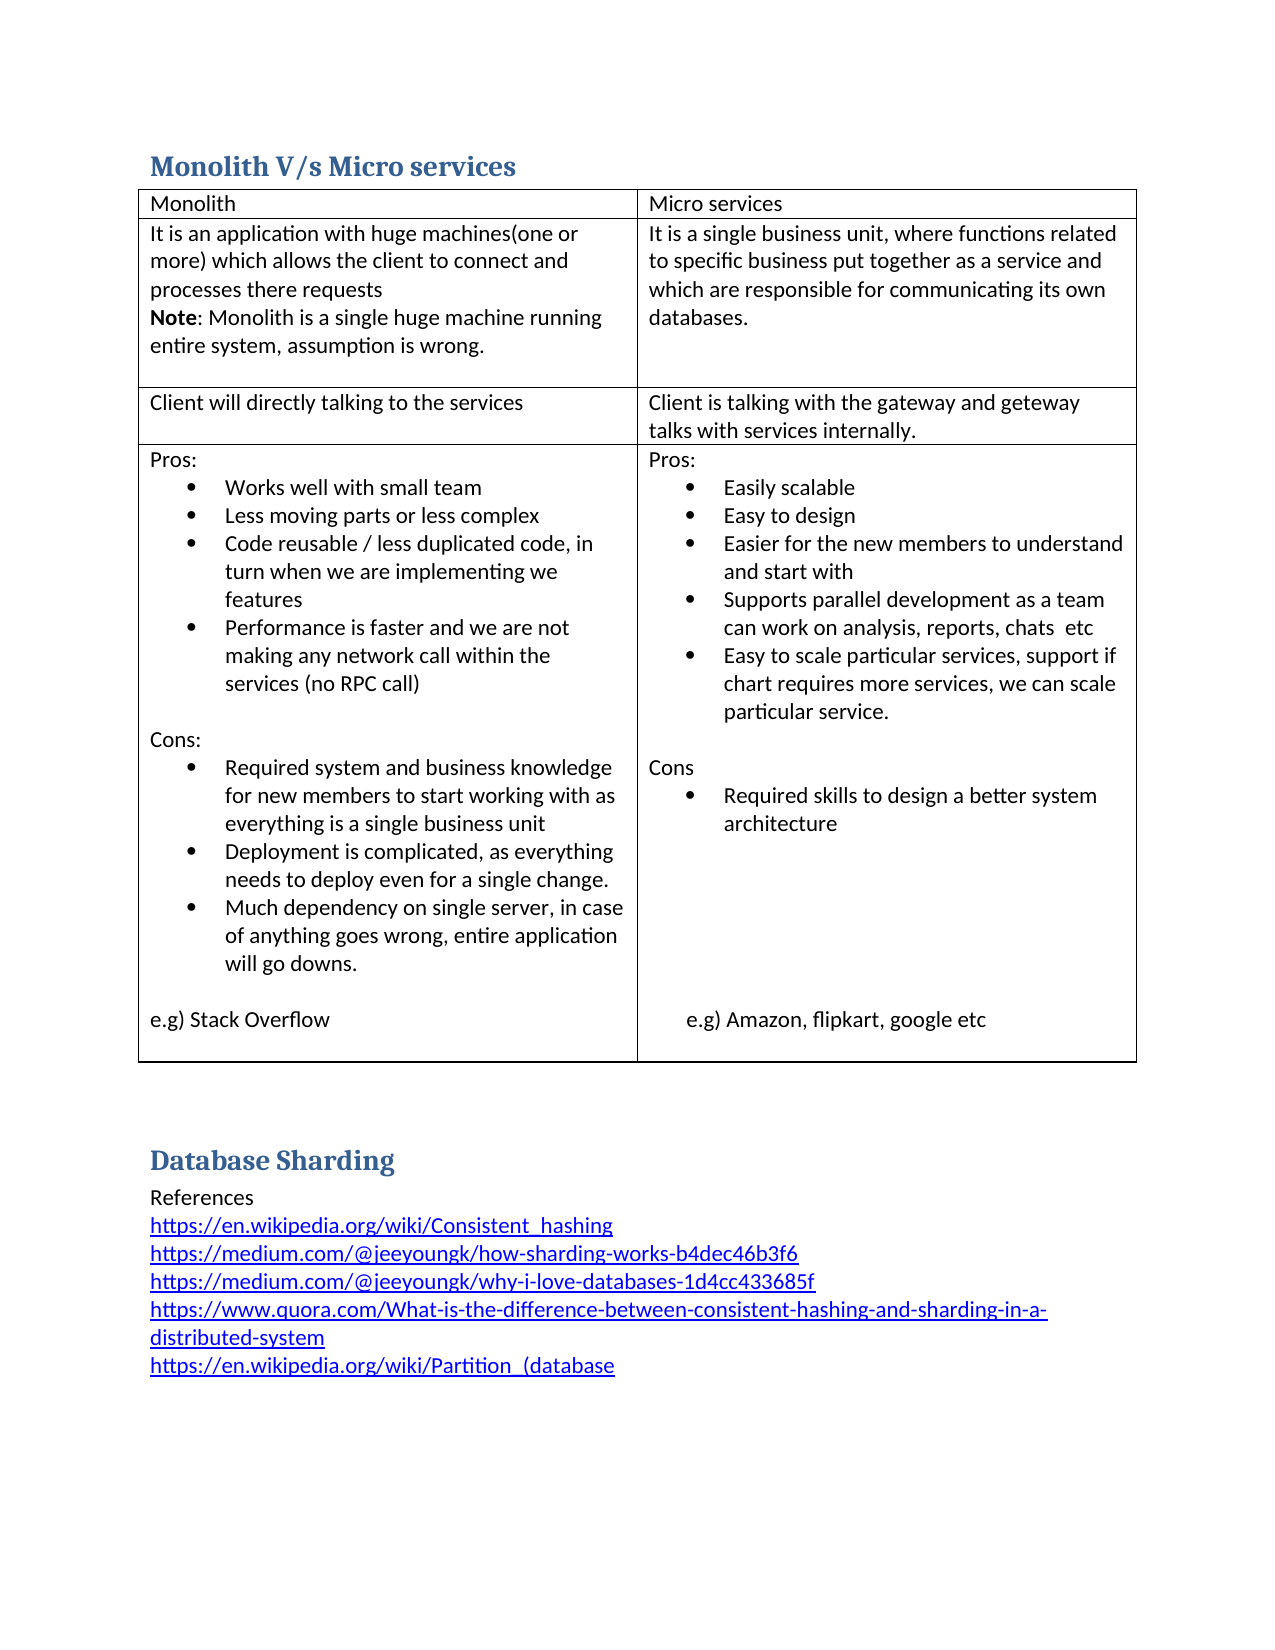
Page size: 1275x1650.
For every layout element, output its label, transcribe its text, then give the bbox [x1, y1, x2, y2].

text References [150, 1183, 1125, 1211]
table_cell Client is talking with the gateway and geteway talks with services internally. [638, 388, 1136, 444]
text https://medium.com/@jeeyoungk/how-sharding-works-b4dec46b3f6 [150, 1239, 1125, 1267]
table_cell Pros: Works well with small team Less moving parts or less complex Code reusable / less duplicated code, in turn when we are implementing we features Performance is faster and we are not making any network call within the services (no RPC call) Cons: Required system and business knowledge for new members to start working with as everything is a single business unit Deployment is complicated, as everything needs to deploy even for a single change. Much dependency on single server, in case of anything goes wrong, entire application will go downs. e.g) Stack Overflow [139, 445, 637, 1061]
subtitle Monolith V/s Micro services [150, 150, 1125, 183]
table_cell Client will directly talking to the services [139, 388, 637, 444]
table_cell It is an application with huge machines(one or more) which allows the client to connect and processes there requests Note: Monolith is a single huge machine running entire system, assumption is wrong. [139, 219, 637, 387]
table_header Monolith [139, 190, 637, 218]
text https://en.wikipedia.org/wiki/Partition_(database [150, 1351, 1125, 1379]
text https://medium.com/@jeeyoungk/why-i-love-databases-1d4cc433685f [150, 1267, 1125, 1295]
text https://www.quora.com/What-is-the-difference-between-consistent-hashing-and-sharding-in-a-distributed-system [150, 1295, 1125, 1351]
table_header Micro services [638, 190, 1136, 218]
subtitle Database Sharding [150, 1144, 1125, 1178]
table_cell It is a single business unit, where functions related to specific business put together as a service and which are responsible for communicating its own databases. [638, 219, 1136, 387]
table_cell Pros: Easily scalable Easy to design Easier for the new members to understand and start with Supports parallel development as a team can work on analysis, reports, chats etc Easy to scale particular services, support if chart requires more services, we can scale particular service. Cons Required skills to design a better system architecture e.g) Amazon, flipkart, google etc [638, 445, 1136, 1061]
text https://en.wikipedia.org/wiki/Consistent_hashing [150, 1211, 1125, 1239]
